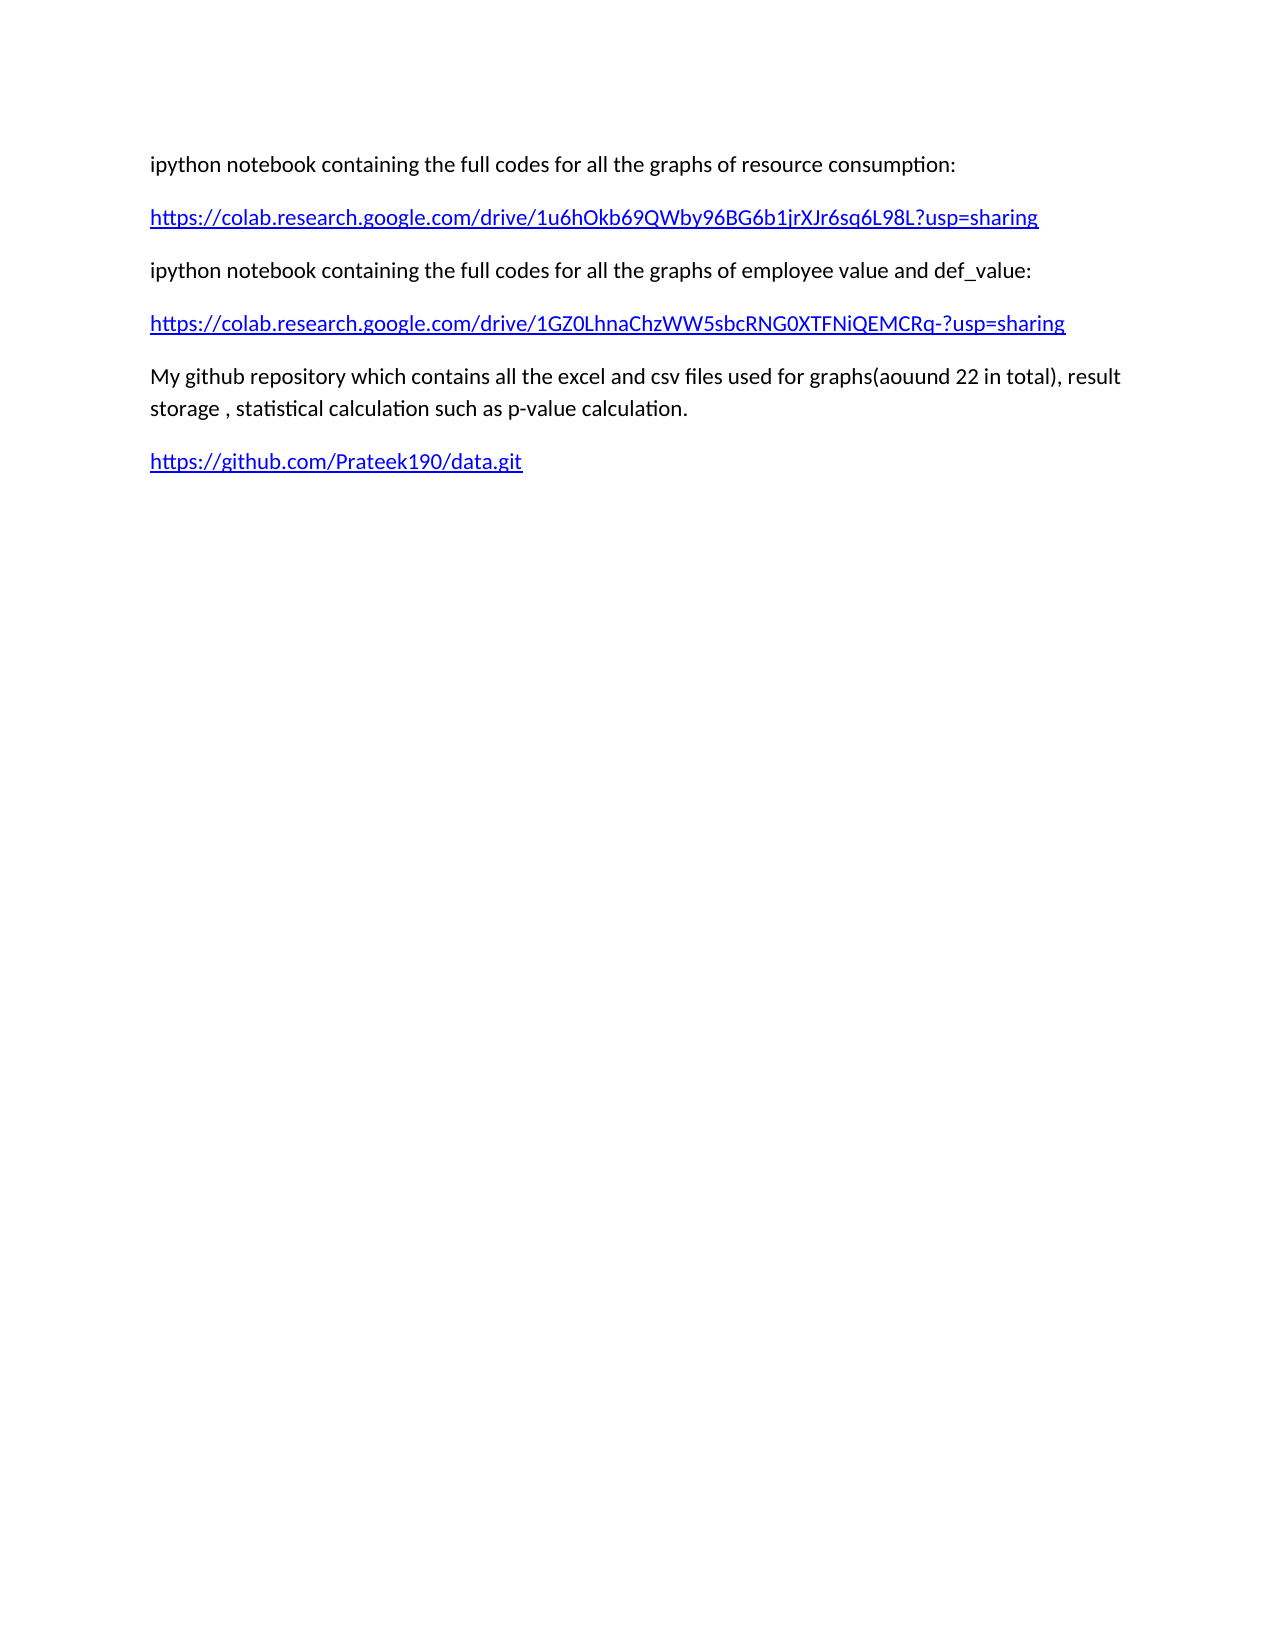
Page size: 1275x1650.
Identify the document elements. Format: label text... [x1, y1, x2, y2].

text ipython notebook containing the full codes for all the graphs of employee value and def_value: [150, 256, 1125, 284]
text https://colab.research.google.com/drive/1u6hOkb69QWby96BG6b1jrXJr6sq6L98L?usp=sharing [150, 203, 1125, 231]
text https://colab.research.google.com/drive/1GZ0LhnaChzWW5sbcRNG0XTFNiQEMCRq-?usp=sharing [150, 309, 1125, 337]
text My github repository which contains all the excel and csv files used for graphs(aouund 22 in total), result storage , statistical calculation such as p-value calculation. [150, 362, 1125, 422]
text ipython notebook containing the full codes for all the graphs of resource consumption: [150, 150, 1125, 178]
text https://github.com/Prateek190/data.git [150, 447, 1125, 475]
